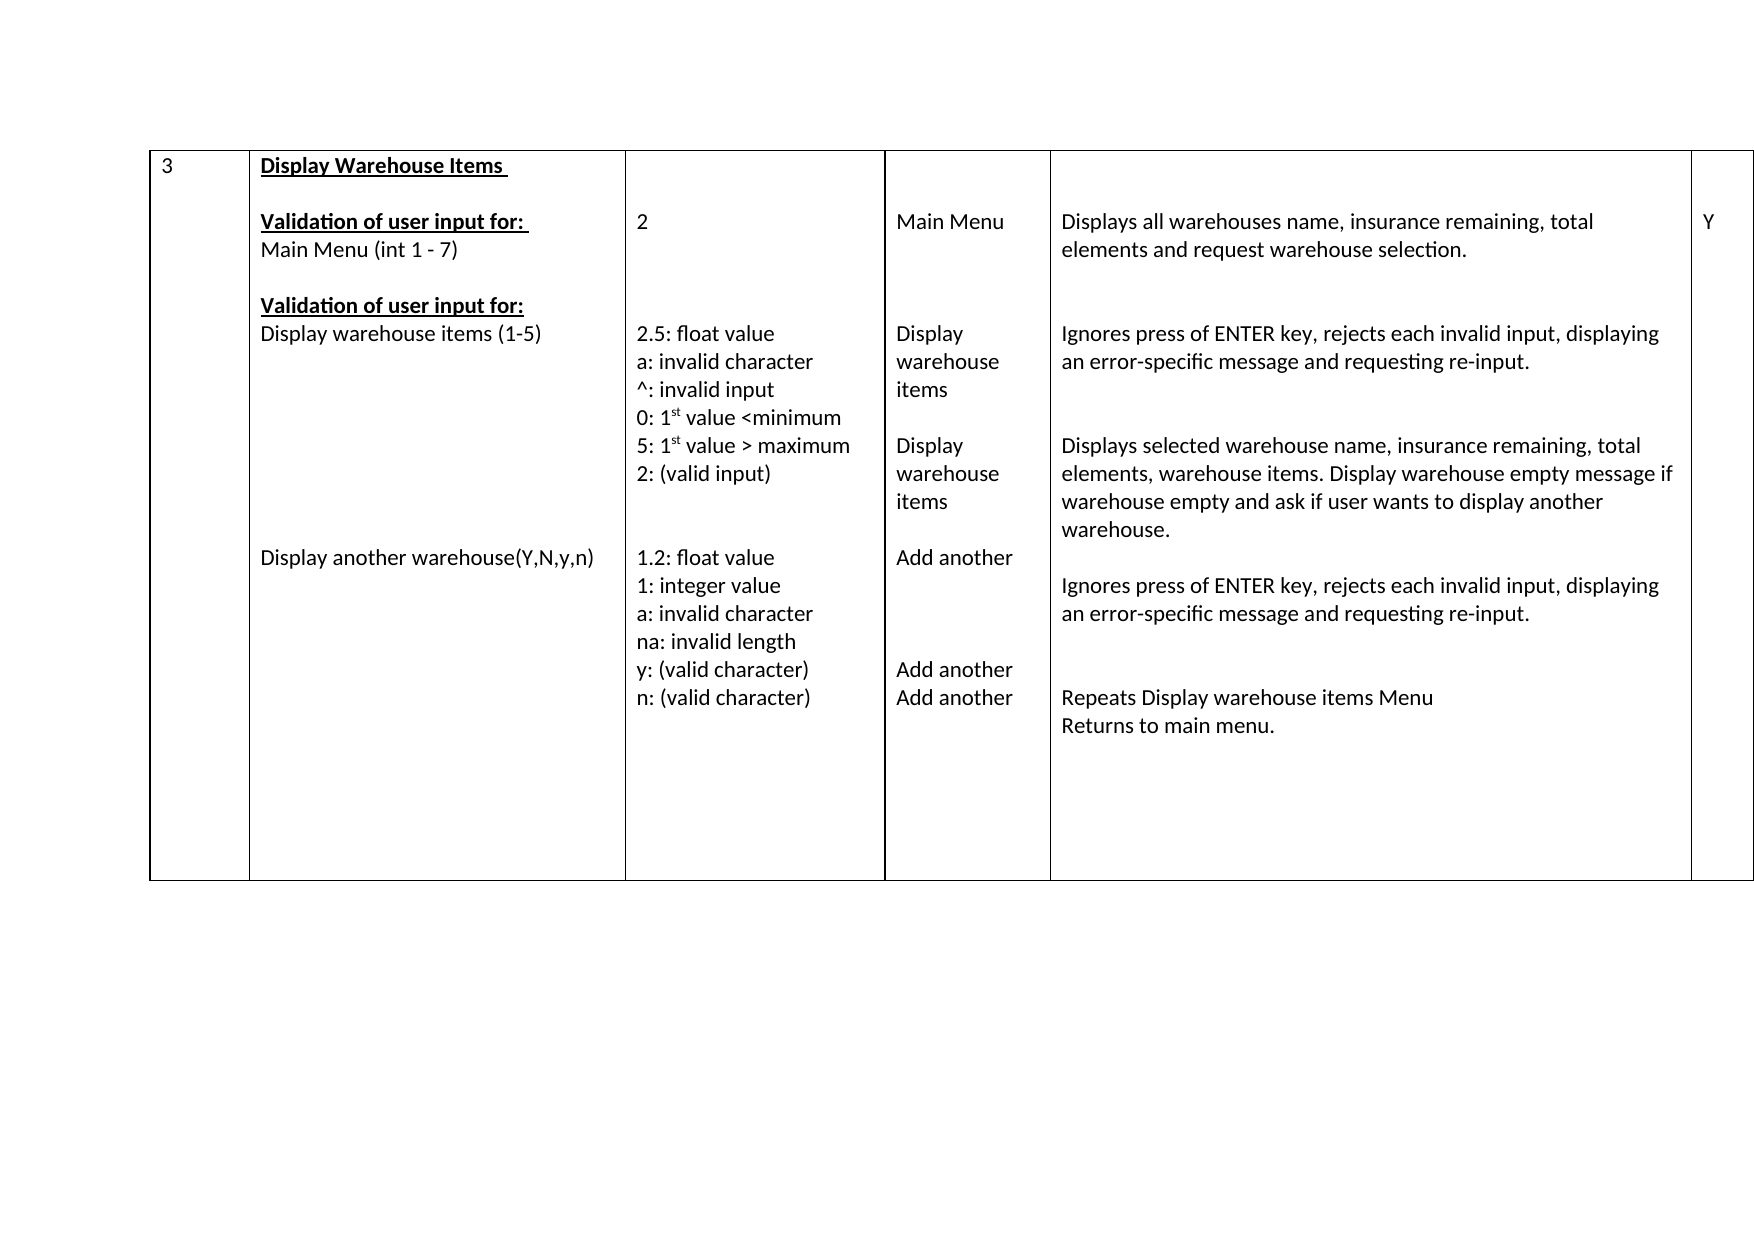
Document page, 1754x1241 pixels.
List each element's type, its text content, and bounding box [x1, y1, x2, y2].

table_cell Display Warehouse Items Validation of user input for: Main Menu (int 1 - 7) Validation of user input for: Display warehouse items (1-5) Display another warehouse(Y,N,y,n) [250, 151, 625, 879]
table_cell Displays all warehouses name, insurance remaining, total elements and request warehouse selection. Ignores press of ENTER key, rejects each invalid input, displaying an error-specific message and requesting re-input. Displays selected warehouse name, insurance remaining, total elements, warehouse items. Display warehouse empty message if warehouse empty and ask if user wants to display another warehouse. Ignores press of ENTER key, rejects each invalid input, displaying an error-specific message and requesting re-input. Repeats Display warehouse items Menu Returns to main menu. [1051, 151, 1691, 879]
table_cell Main Menu Display warehouse items Display warehouse items Add another Add another Add another [886, 151, 1050, 879]
table_cell Y [1692, 151, 1753, 879]
table_cell 2 2.5: float value a: invalid character ^: invalid input 0: 1st value <minimum 5: 1st value > maximum 2: (valid input) 1.2: float value 1: integer value a: invalid character na: invalid length y: (valid character) n: (valid character) [626, 151, 884, 879]
table_cell 3 [151, 151, 249, 879]
